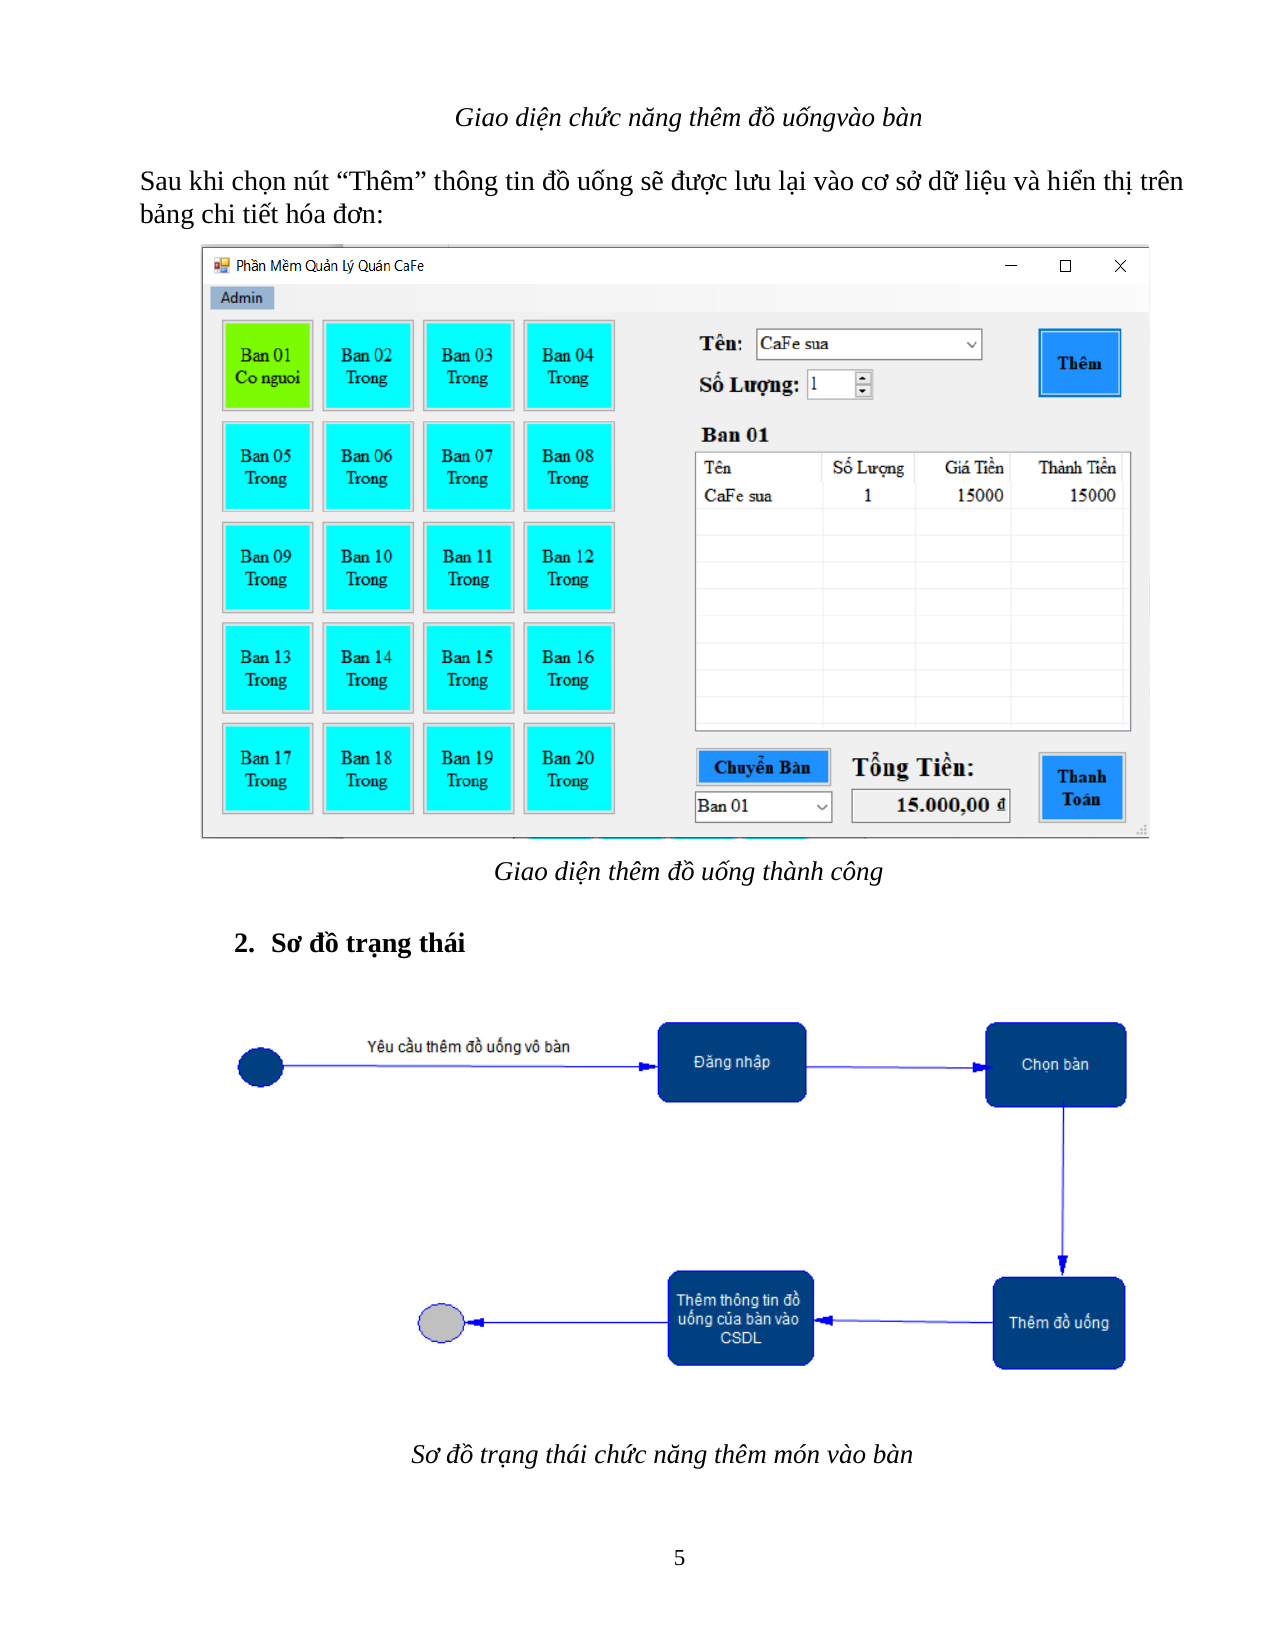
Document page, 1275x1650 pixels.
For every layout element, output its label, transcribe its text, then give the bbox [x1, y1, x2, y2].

picture [200, 244, 1150, 839]
subtitle Sơ đồ trạng thái [234, 926, 1180, 958]
picture [229, 1012, 1148, 1381]
text Giao diện chức năng thêm đồ uốngvào bàn [196, 101, 1180, 132]
text Sau khi chọn nút “Thêm” thông tin đồ uống sẽ được lưu lại vào cơ sở dữ liệu và hiển thị trên bảng chi tiết hóa đơn: [139, 164, 1219, 229]
text Sơ đồ trạng thái chức năng thêm món vào bàn [411, 1438, 1180, 1469]
